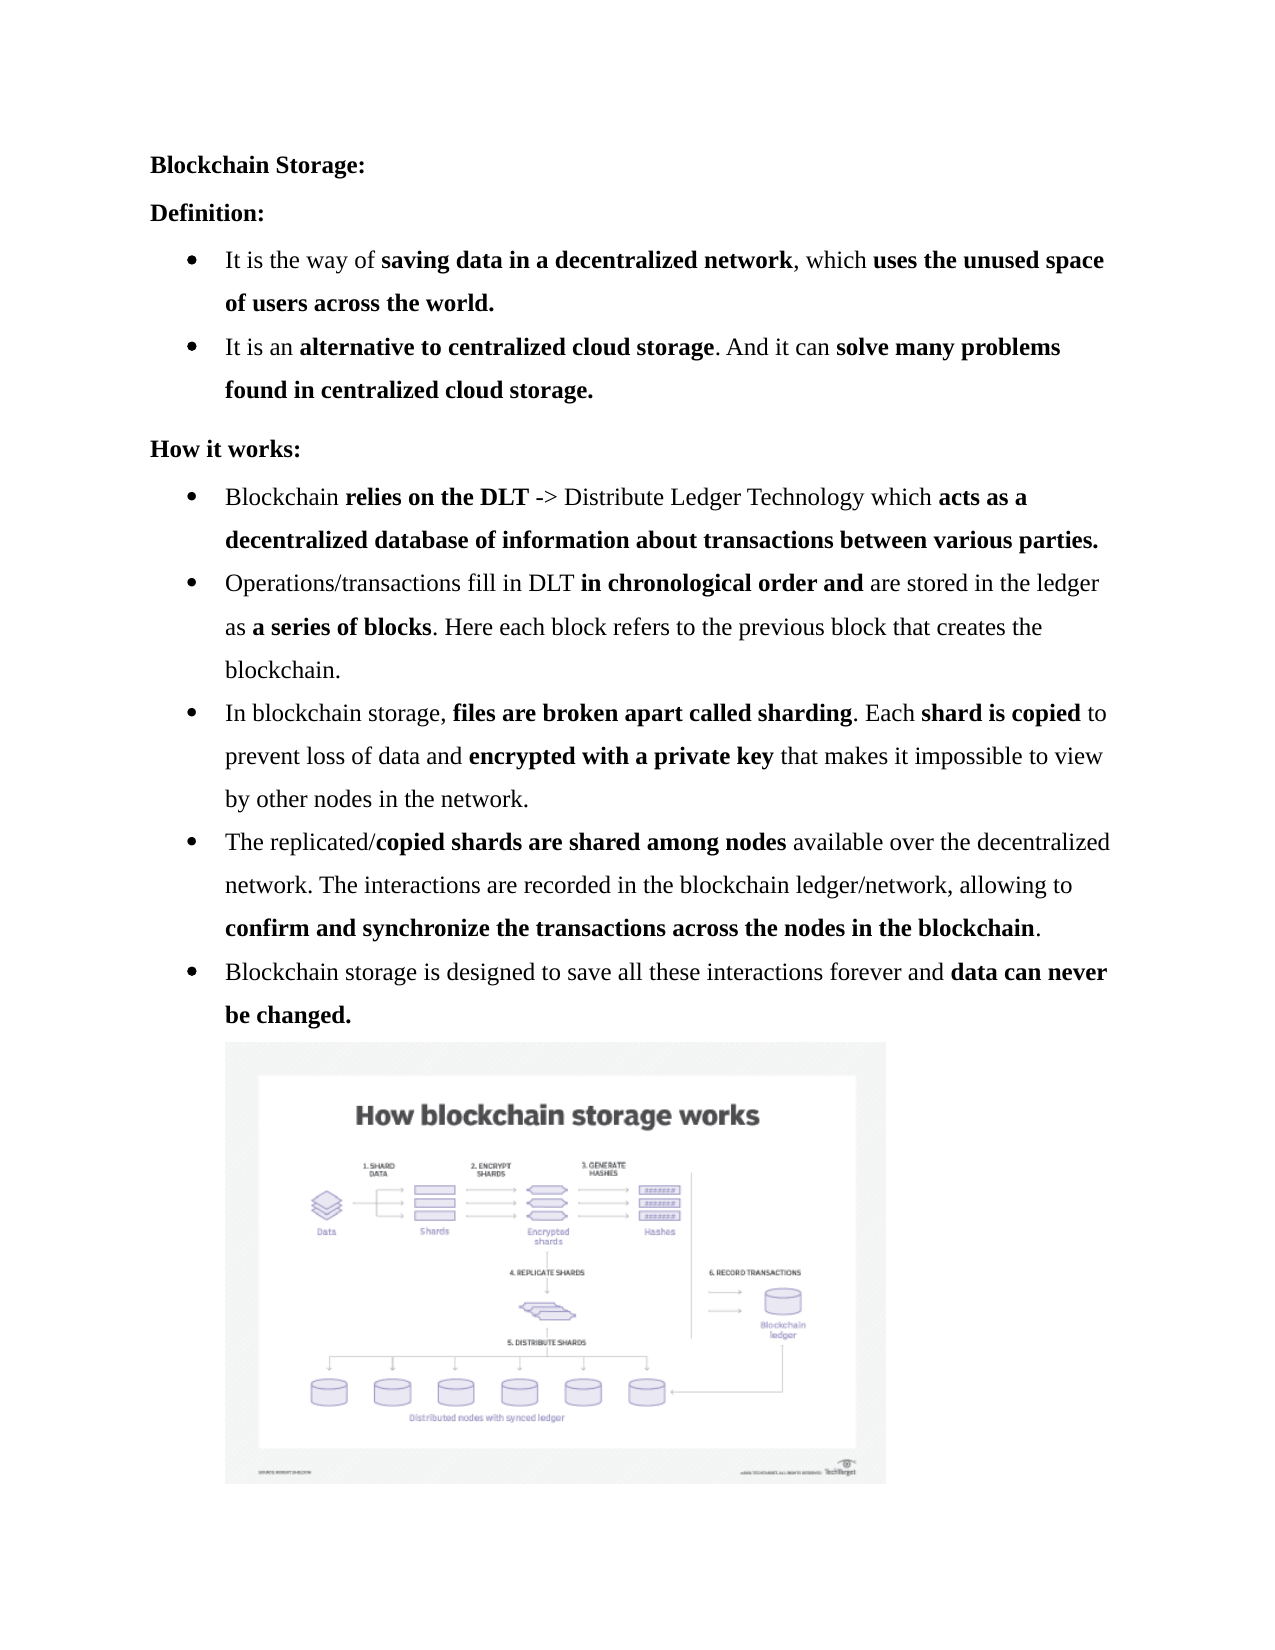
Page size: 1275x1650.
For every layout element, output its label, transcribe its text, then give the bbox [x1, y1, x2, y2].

list Operations/transactions fill in DLT in chronological order and are stored in the ledger as a series of blocks. Here each block refers to the previous block that creates the blockchain. [187, 568, 1125, 683]
list It is an alternative to centralized cloud storage. And it can solve many problems found in centralized cloud storage. [187, 332, 1125, 403]
text How it works: [150, 434, 1125, 463]
list Blockchain storage is designed to save all these interactions forever and data can never be changed. [187, 957, 1125, 1028]
list Blockchain relies on the DLT -> Distribute Ledger Technology which acts as a decentralized database of information about transactions between various parties. [187, 482, 1125, 554]
picture [225, 1042, 886, 1484]
list The replicated/copied shards are shared among nodes available over the decentralized network. The interactions are recorded in the blockchain ledger/network, allowing to confirm and synchronize the transactions across the nodes in the blockchain. [187, 827, 1125, 942]
text Definition: [150, 198, 1125, 226]
list In blockchain storage, files are broken apart called sharding. Each shard is copied to prevent loss of data and encrypted with a private key that makes it impossible to view by other nodes in the network. [187, 698, 1125, 813]
text Blockchain Storage: [150, 150, 1125, 179]
list It is the way of saving data in a decentralized network, which uses the unused space of users across the world. [187, 245, 1125, 317]
